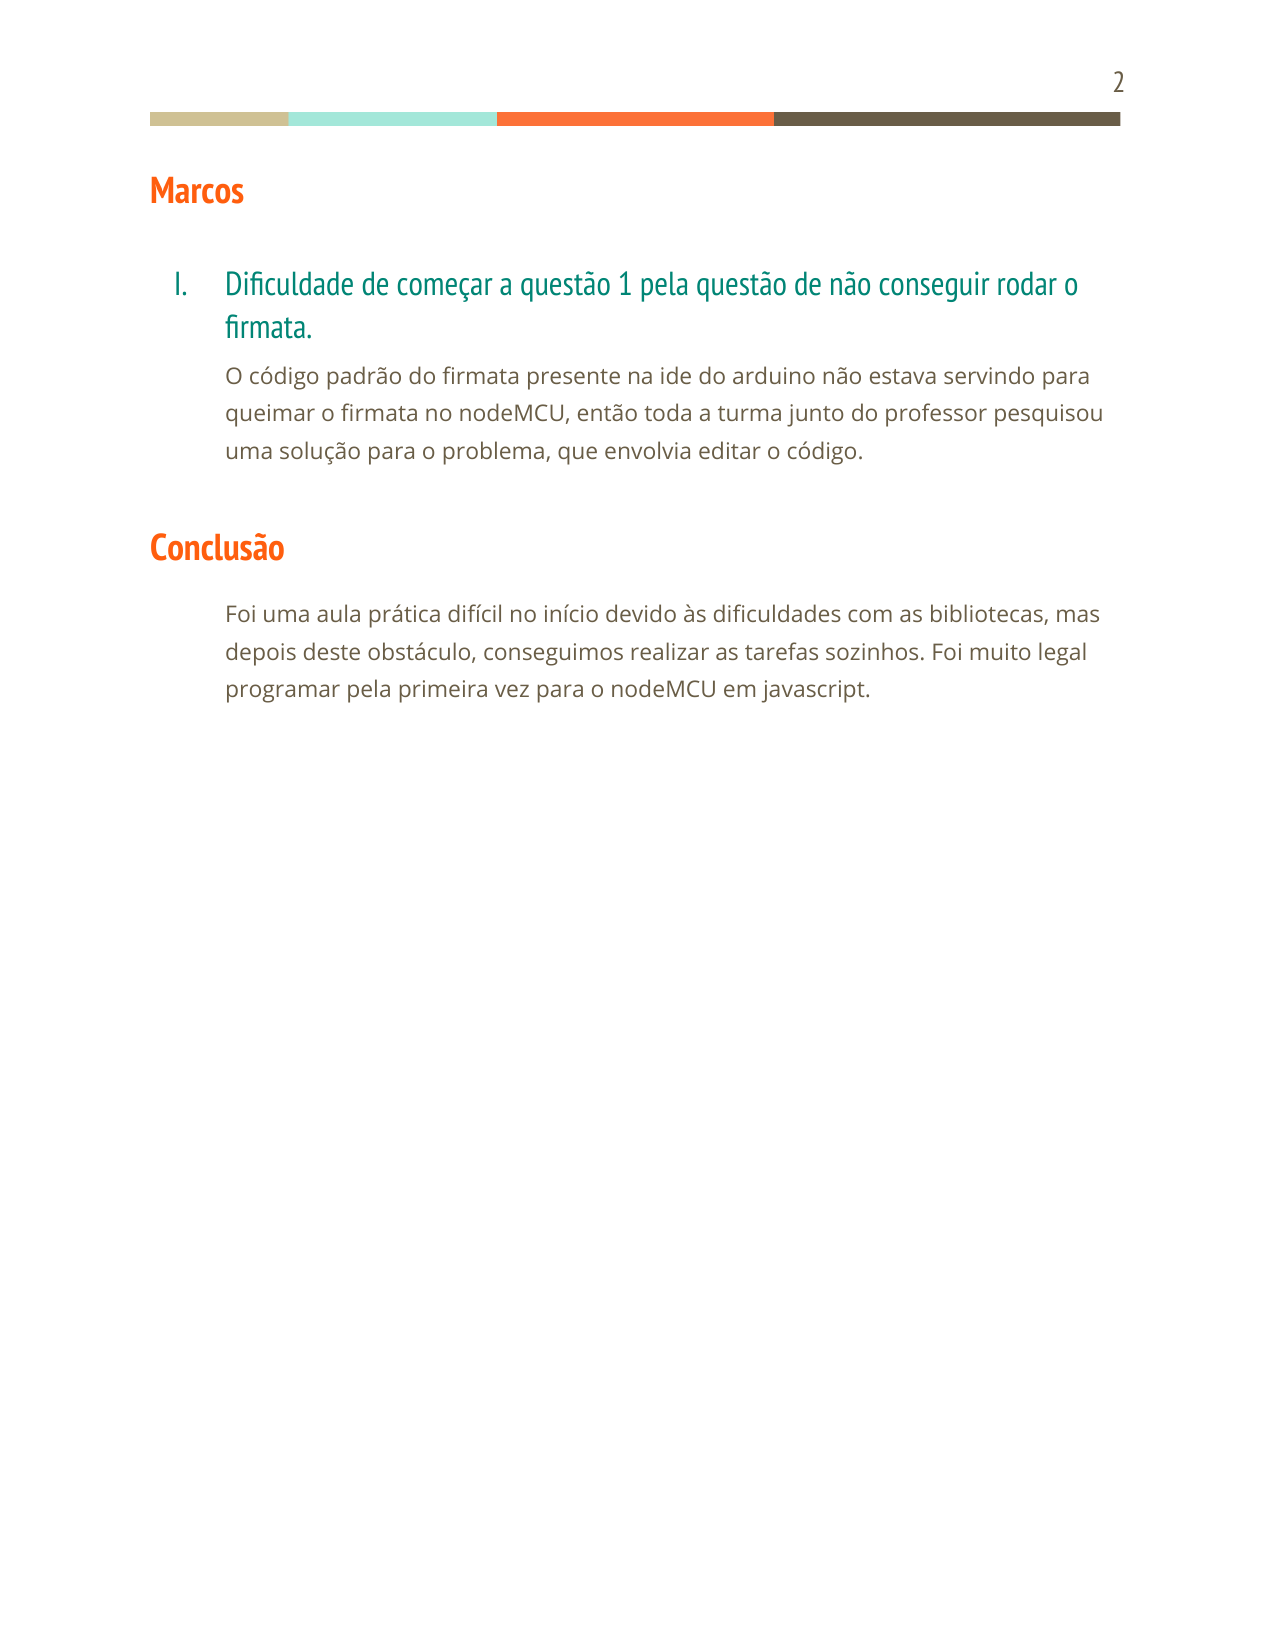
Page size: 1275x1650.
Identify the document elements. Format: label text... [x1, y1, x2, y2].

subtitle Conclusão [150, 522, 1125, 571]
subtitle Marcos [150, 165, 1125, 213]
text O código padrão do firmata presente na ide do arduino não estava servindo para queimar o firmata no nodeMCU, então toda a turma junto do professor pesquisou uma solução para o problema, que envolvia editar o código. [225, 360, 1125, 466]
picture [150, 112, 1121, 126]
subtitle Dificuldade de começar a questão 1 pela questão de não conseguir rodar o firmata. [187, 261, 1125, 347]
text Foi uma aula prática difícil no início devido às dificuldades com as bibliotecas, mas depois deste obstáculo, conseguimos realizar as tarefas sozinhos. Foi muito legal programar pela primeira vez para o nodeMCU em javascript. [225, 598, 1125, 704]
